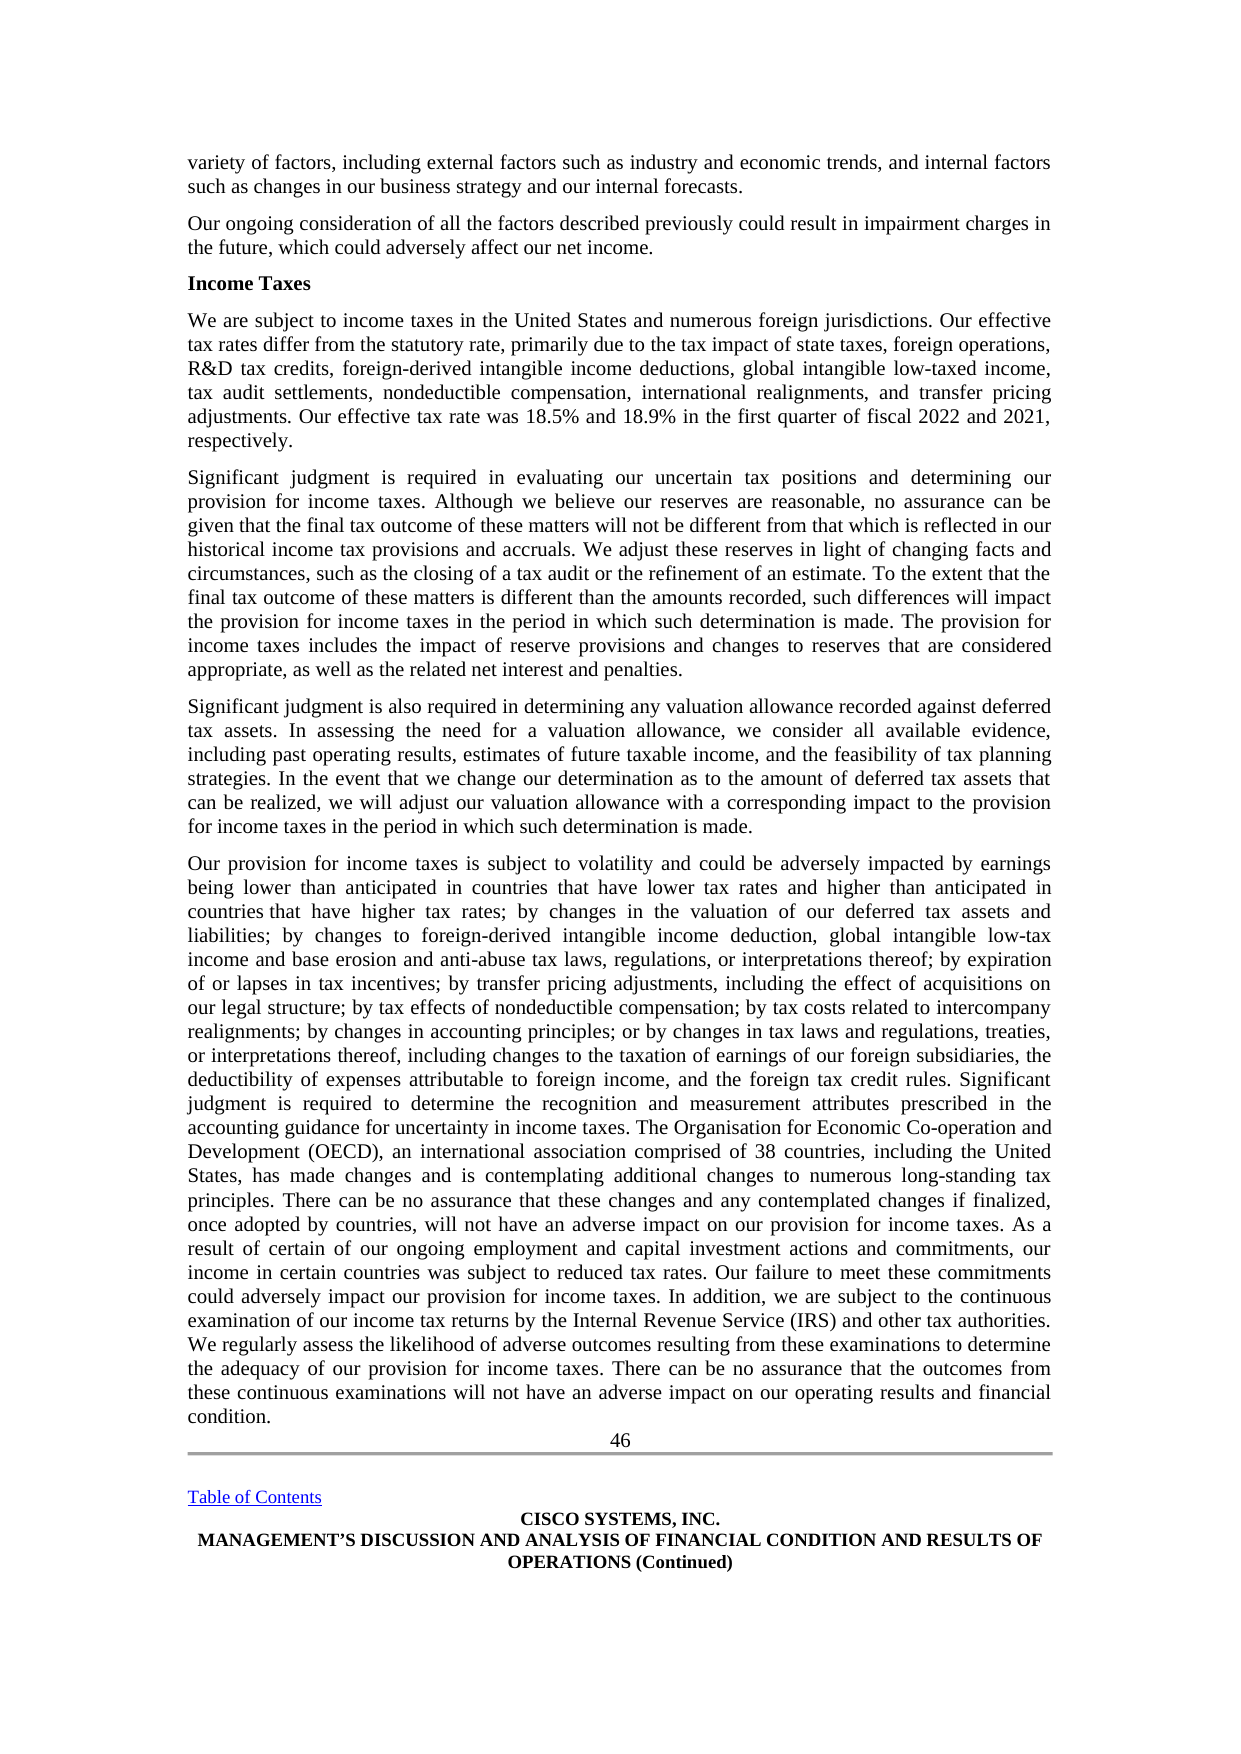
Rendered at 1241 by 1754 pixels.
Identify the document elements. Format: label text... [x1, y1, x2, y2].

text 46 [187, 1428, 1053, 1452]
text Our provision for income taxes is subject to volatility and could be adversely impacted by earnings being lower than anticipated in countries that have lower tax rates and higher than anticipated in countries that have higher tax rates; by changes in the valuation of our deferred tax assets and liabilities; by changes to foreign-derived intangible income deduction, global intangible low-tax income and base erosion and anti-abuse tax laws, regulations, or interpretations thereof; by expiration of or lapses in tax incentives; by transfer pricing adjustments, including the effect of acquisitions on our legal structure; by tax effects of nondeductible compensation; by tax costs related to intercompany realignments; by changes in accounting principles; or by changes in tax laws and regulations, treaties, or interpretations thereof, including changes to the taxation of earnings of our foreign subsidiaries, the deductibility of expenses attributable to foreign income, and the foreign tax credit rules. Significant judgment is required to determine the recognition and measurement attributes prescribed in the accounting guidance for uncertainty in income taxes. The Organisation for Economic Co-operation and Development (OECD), an international association comprised of 38 countries, including the United States, has made changes and is contemplating additional changes to numerous long-standing tax principles. There can be no assurance that these changes and any contemplated changes if finalized, once adopted by countries, will not have an adverse impact on our provision for income taxes. As a result of certain of our ongoing employment and capital investment actions and commitments, our income in certain countries was subject to reduced tax rates. Our failure to meet these commitments could adversely impact our provision for income taxes. In addition, we are subject to the continuous examination of our income tax returns by the Internal Revenue Service (IRS) and other tax authorities. We regularly assess the likelihood of adverse outcomes resulting from these examinations to determine the adequacy of our provision for income taxes. There can be no assurance that the outcomes from these continuous examinations will not have an adverse impact on our operating results and financial condition. [187, 851, 1053, 1428]
text Our ongoing consideration of all the factors described previously could result in impairment charges in the future, which could adversely affect our net income. [187, 211, 1053, 259]
text We are subject to income taxes in the United States and numerous foreign jurisdictions. Our effective tax rates differ from the statutory rate, primarily due to the tax impact of state taxes, foreign operations, R&D tax credits, foreign-derived intangible income deductions, global intangible low-taxed income, tax audit settlements, nondeductible compensation, international realignments, and transfer pricing adjustments. Our effective tax rate was 18.5% and 18.9% in the first quarter of fiscal 2022 and 2021, respectively. [187, 308, 1053, 452]
text Table of Contents [187, 1486, 1053, 1508]
text Significant judgment is required in evaluating our uncertain tax positions and determining our provision for income taxes. Although we believe our reserves are reasonable, no assurance can be given that the final tax outcome of these matters will not be different from that which is reflected in our historical income tax provisions and accruals. We adjust these reserves in light of changing facts and circumstances, such as the closing of a tax audit or the refinement of an estimate. To the extent that the final tax outcome of these matters is different than the amounts recorded, such differences will impact the provision for income taxes in the period in which such determination is made. The provision for income taxes includes the impact of reserve provisions and changes to reserves that are considered appropriate, as well as the related net interest and penalties. [187, 465, 1053, 681]
text Significant judgment is also required in determining any valuation allowance recorded against deferred tax assets. In assessing the need for a valuation allowance, we consider all available evidence, including past operating results, estimates of future taxable income, and the feasibility of tax planning strategies. In the event that we change our determination as to the amount of deferred tax assets that can be realized, we will adjust our valuation allowance with a corresponding impact to the provision for income taxes in the period in which such determination is made. [187, 694, 1053, 838]
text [187, 150, 1053, 198]
text CISCO SYSTEMS, INC. [187, 1508, 1053, 1529]
text Income Taxes [187, 271, 1053, 295]
text MANAGEMENT’S DISCUSSION AND ANALYSIS OF FINANCIAL CONDITION AND RESULTS OF OPERATIONS (Continued) [187, 1529, 1053, 1572]
